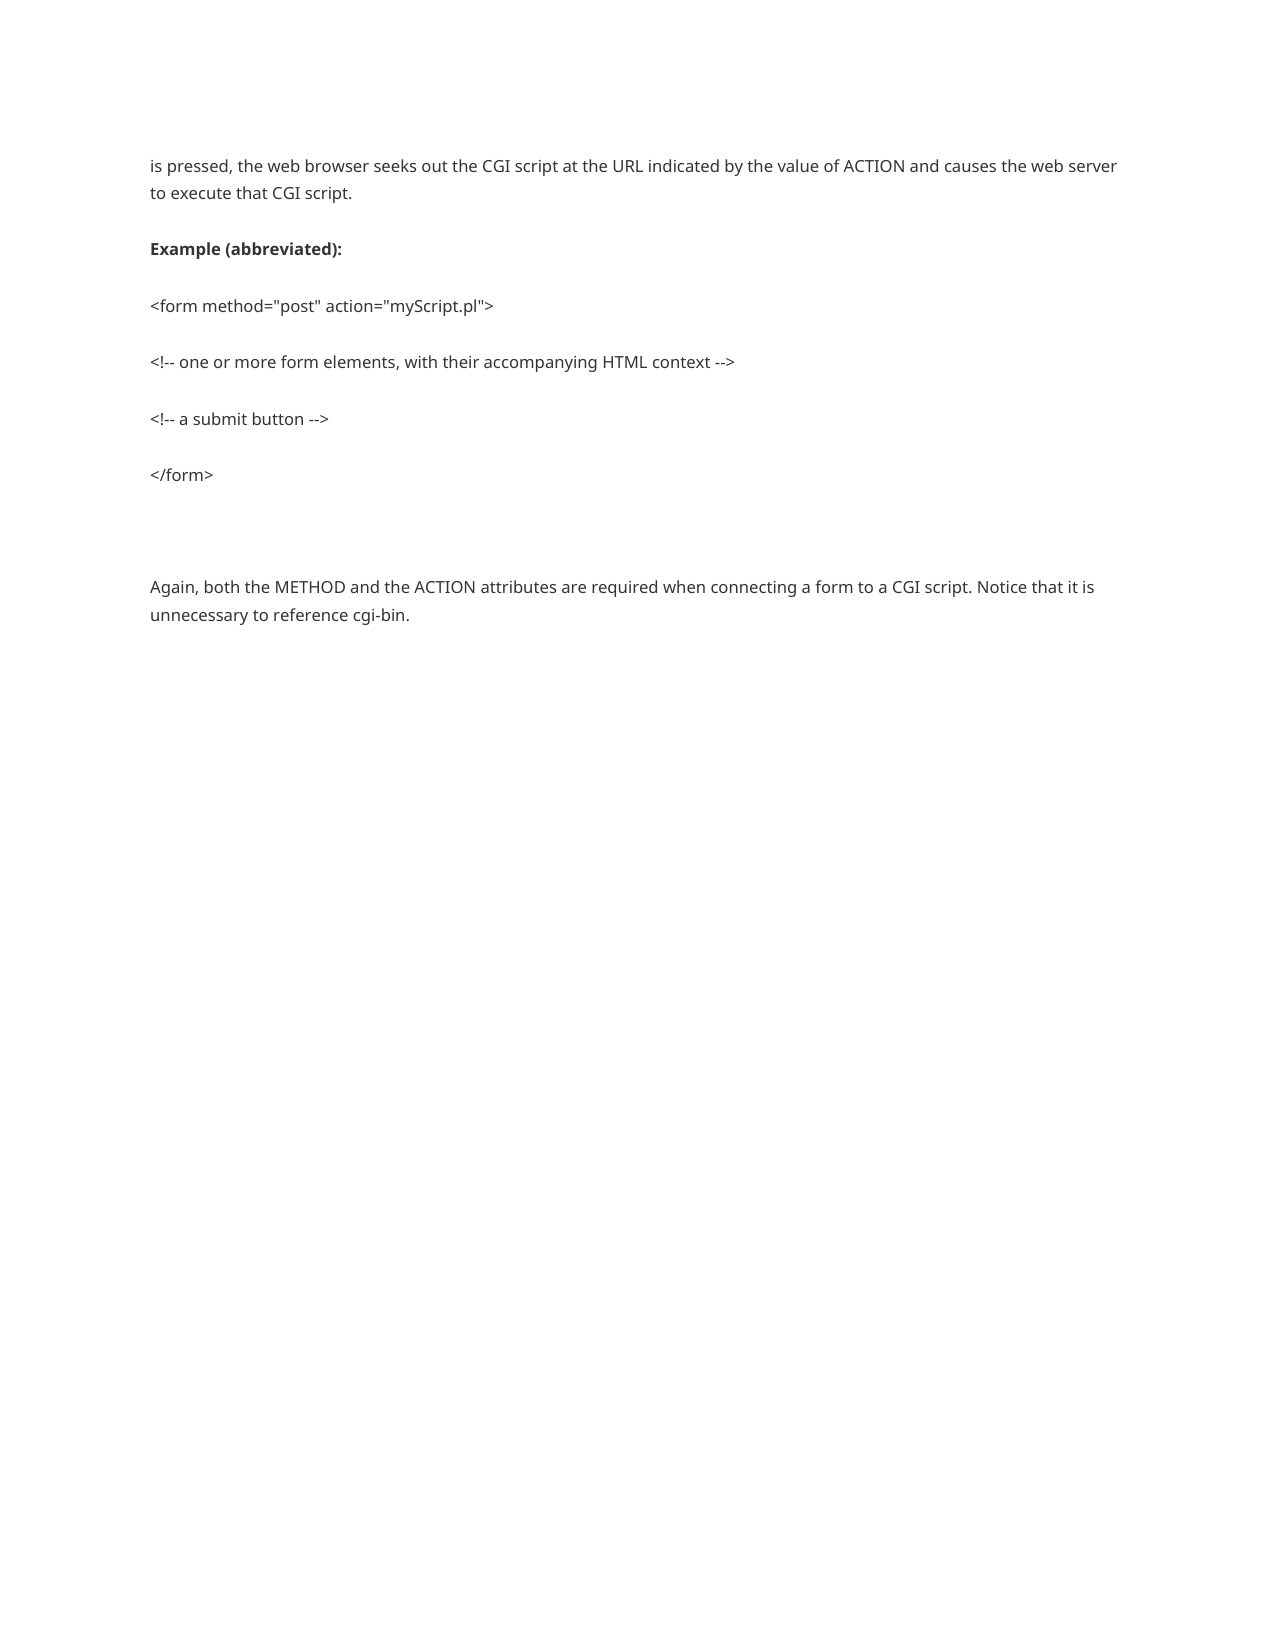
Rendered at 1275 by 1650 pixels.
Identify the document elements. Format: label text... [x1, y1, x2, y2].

text Example (abbreviated): [150, 233, 1125, 261]
text <form method="post" action="myScript.pl"> [150, 290, 1125, 317]
text <!-- a submit button --> [150, 403, 1125, 430]
text Again, both the METHOD and the ACTION attributes are required when connecting a form to a CGI script. Notice that it is unnecessary to reference cgi-bin. [150, 572, 1125, 626]
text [150, 150, 1125, 204]
text </form> [150, 459, 1125, 486]
text <!-- one or more form elements, with their accompanying HTML context --> [150, 346, 1125, 373]
